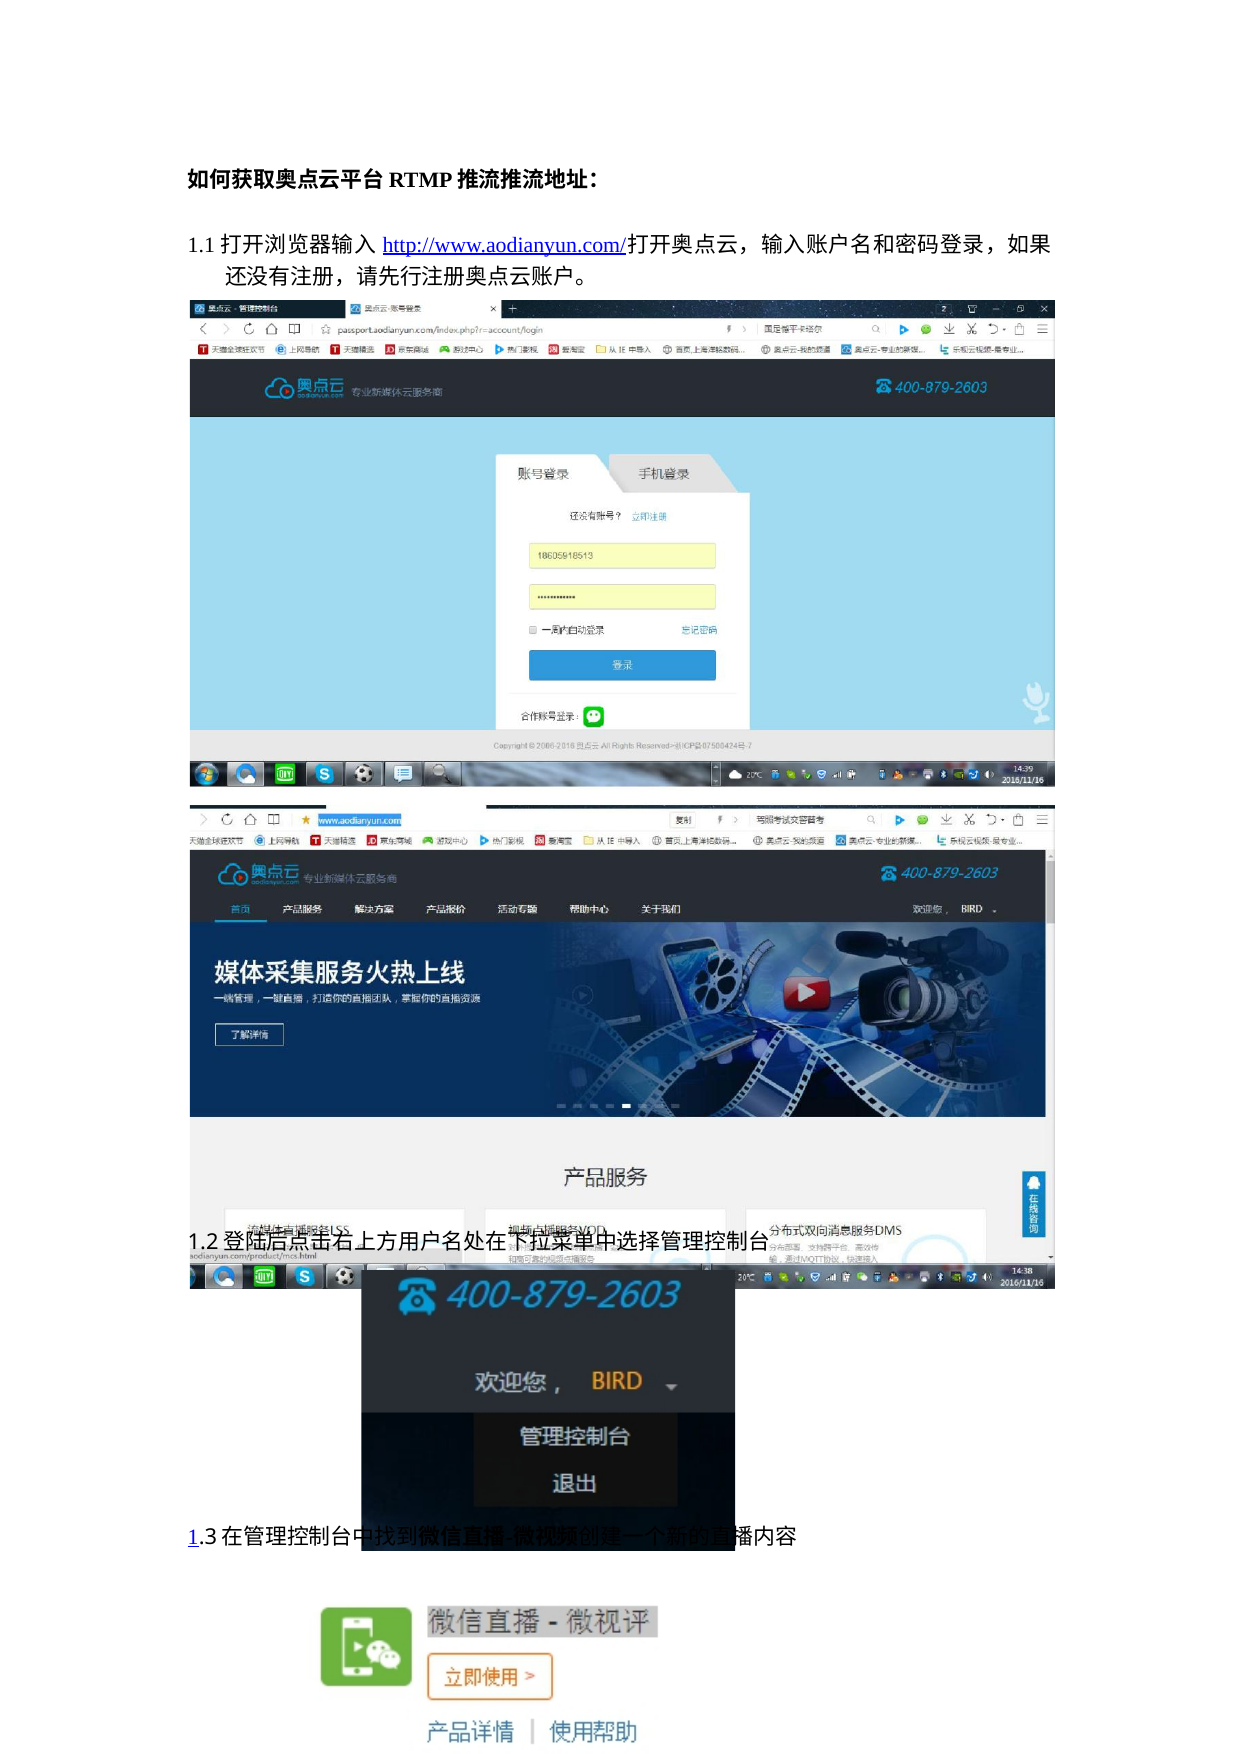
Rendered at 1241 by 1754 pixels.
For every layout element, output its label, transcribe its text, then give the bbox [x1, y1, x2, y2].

text 如何获取奥点云平台RTMP推流推流地址： [187, 162, 1053, 194]
text 1.3在管理控制台中找到微信直播-微视频创建一个新的直播内容 [187, 1519, 1053, 1551]
text 1.1打开浏览器输入 http://www.aodianyun.com/打开奥点云，输入账户名和密码登录，如果还没有注册，请先行注册奥点云账户。 [187, 226, 1053, 291]
text 1.2登陆后点击右上方用户名处在下拉菜单中选择管理控制台 [187, 1224, 1053, 1256]
picture [189, 300, 1055, 1519]
picture [282, 1578, 702, 1754]
